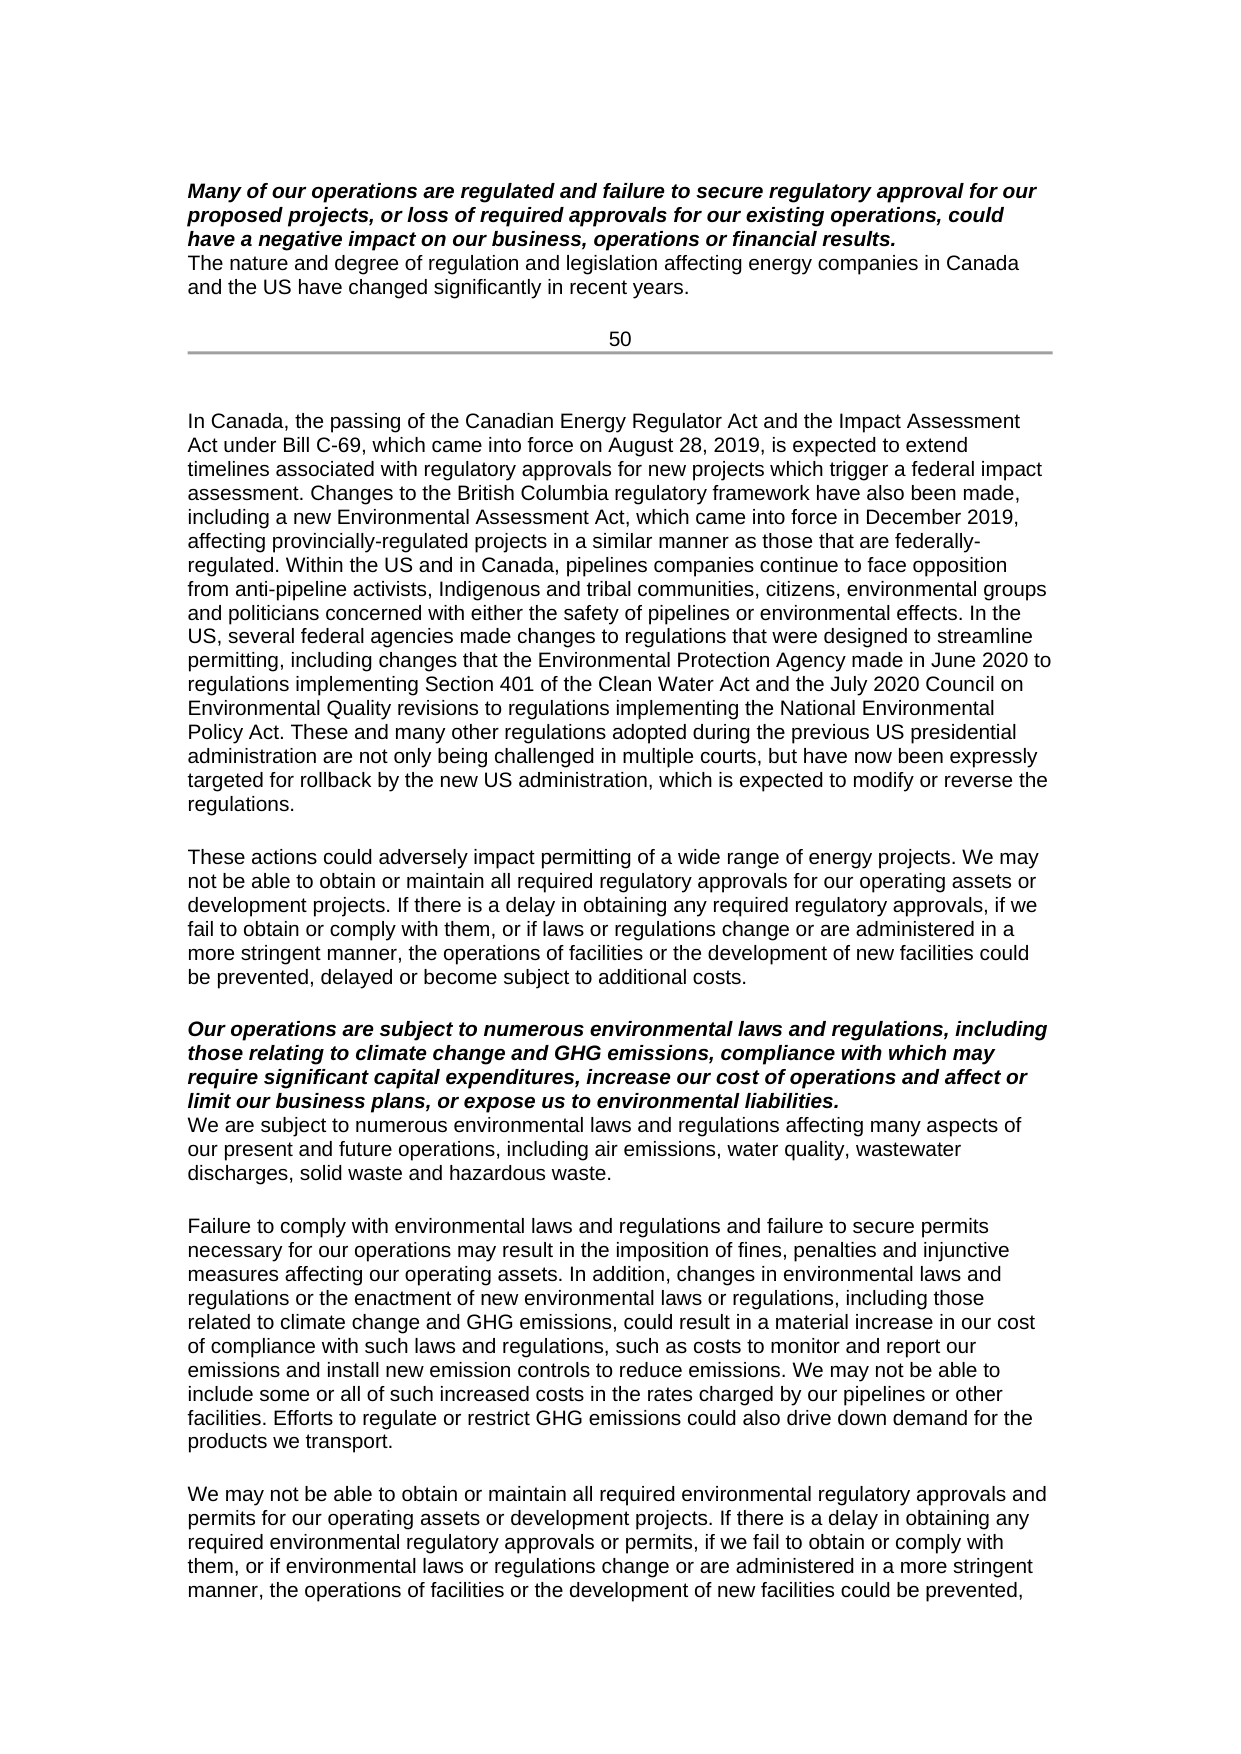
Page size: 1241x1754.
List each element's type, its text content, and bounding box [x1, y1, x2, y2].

text These actions could adversely impact permitting of a wide range of energy projects. We may not be able to obtain or maintain all required regulatory approvals for our operating assets or development projects. If there is a delay in obtaining any required regulatory approvals, if we fail to obtain or comply with them, or if laws or regulations change or are administered in a more stringent manner, the operations of facilities or the development of new facilities could be prevented, delayed or become subject to additional costs. [187, 845, 1053, 988]
text In Canada, the passing of the Canadian Energy Regulator Act and the Impact Assessment Act under Bill C-69, which came into force on August 28, 2019, is expected to extend timelines associated with regulatory approvals for new projects which trigger a federal impact assessment. Changes to the British Columbia regulatory framework have also been made, including a new Environmental Assessment Act, which came into force in December 2019, affecting provincially-regulated projects in a similar manner as those that are federally-regulated. Within the US and in Canada, pipelines companies continue to face opposition from anti-pipeline activists, Indigenous and tribal communities, citizens, environmental groups and politicians concerned with either the safety of pipelines or environmental effects. In the US, several federal agencies made changes to regulations that were designed to streamline permitting, including changes that the Environmental Protection Agency made in June 2020 to regulations implementing Section 401 of the Clean Water Act and the July 2020 Council on Environmental Quality revisions to regulations implementing the National Environmental Policy Act. These and many other regulations adopted during the previous US presidential administration are not only being challenged in multiple courts, but have now been expressly targeted for rollback by the new US administration, which is expected to modify or reverse the regulations. [187, 409, 1053, 816]
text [187, 1482, 1053, 1602]
text The nature and degree of regulation and legislation affecting energy companies in Canada and the US have changed significantly in recent years. [187, 251, 1053, 298]
text Many of our operations are regulated and failure to secure regulatory approval for our proposed projects, or loss of required approvals for our existing operations, could have a negative impact on our business, operations or financial results. [187, 179, 1053, 251]
text Failure to comply with environmental laws and regulations and failure to secure permits necessary for our operations may result in the imposition of fines, penalties and injunctive measures affecting our operating assets. In addition, changes in environmental laws and regulations or the enactment of new environmental laws or regulations, including those related to climate change and GHG emissions, could result in a material increase in our cost of compliance with such laws and regulations, such as costs to monitor and report our emissions and install new emission controls to reduce emissions. We may not be able to include some or all of such increased costs in the rates charged by our pipelines or other facilities. Efforts to regulate or restrict GHG emissions could also drive down demand for the products we transport. [187, 1214, 1053, 1453]
text 50 [187, 327, 1053, 351]
text We are subject to numerous environmental laws and regulations affecting many aspects of our present and future operations, including air emissions, water quality, wastewater discharges, solid waste and hazardous waste. [187, 1113, 1053, 1185]
text Our operations are subject to numerous environmental laws and regulations, including those relating to climate change and GHG emissions, compliance with which may require significant capital expenditures, increase our cost of operations and affect or limit our business plans, or expose us to environmental liabilities. [187, 1017, 1053, 1113]
